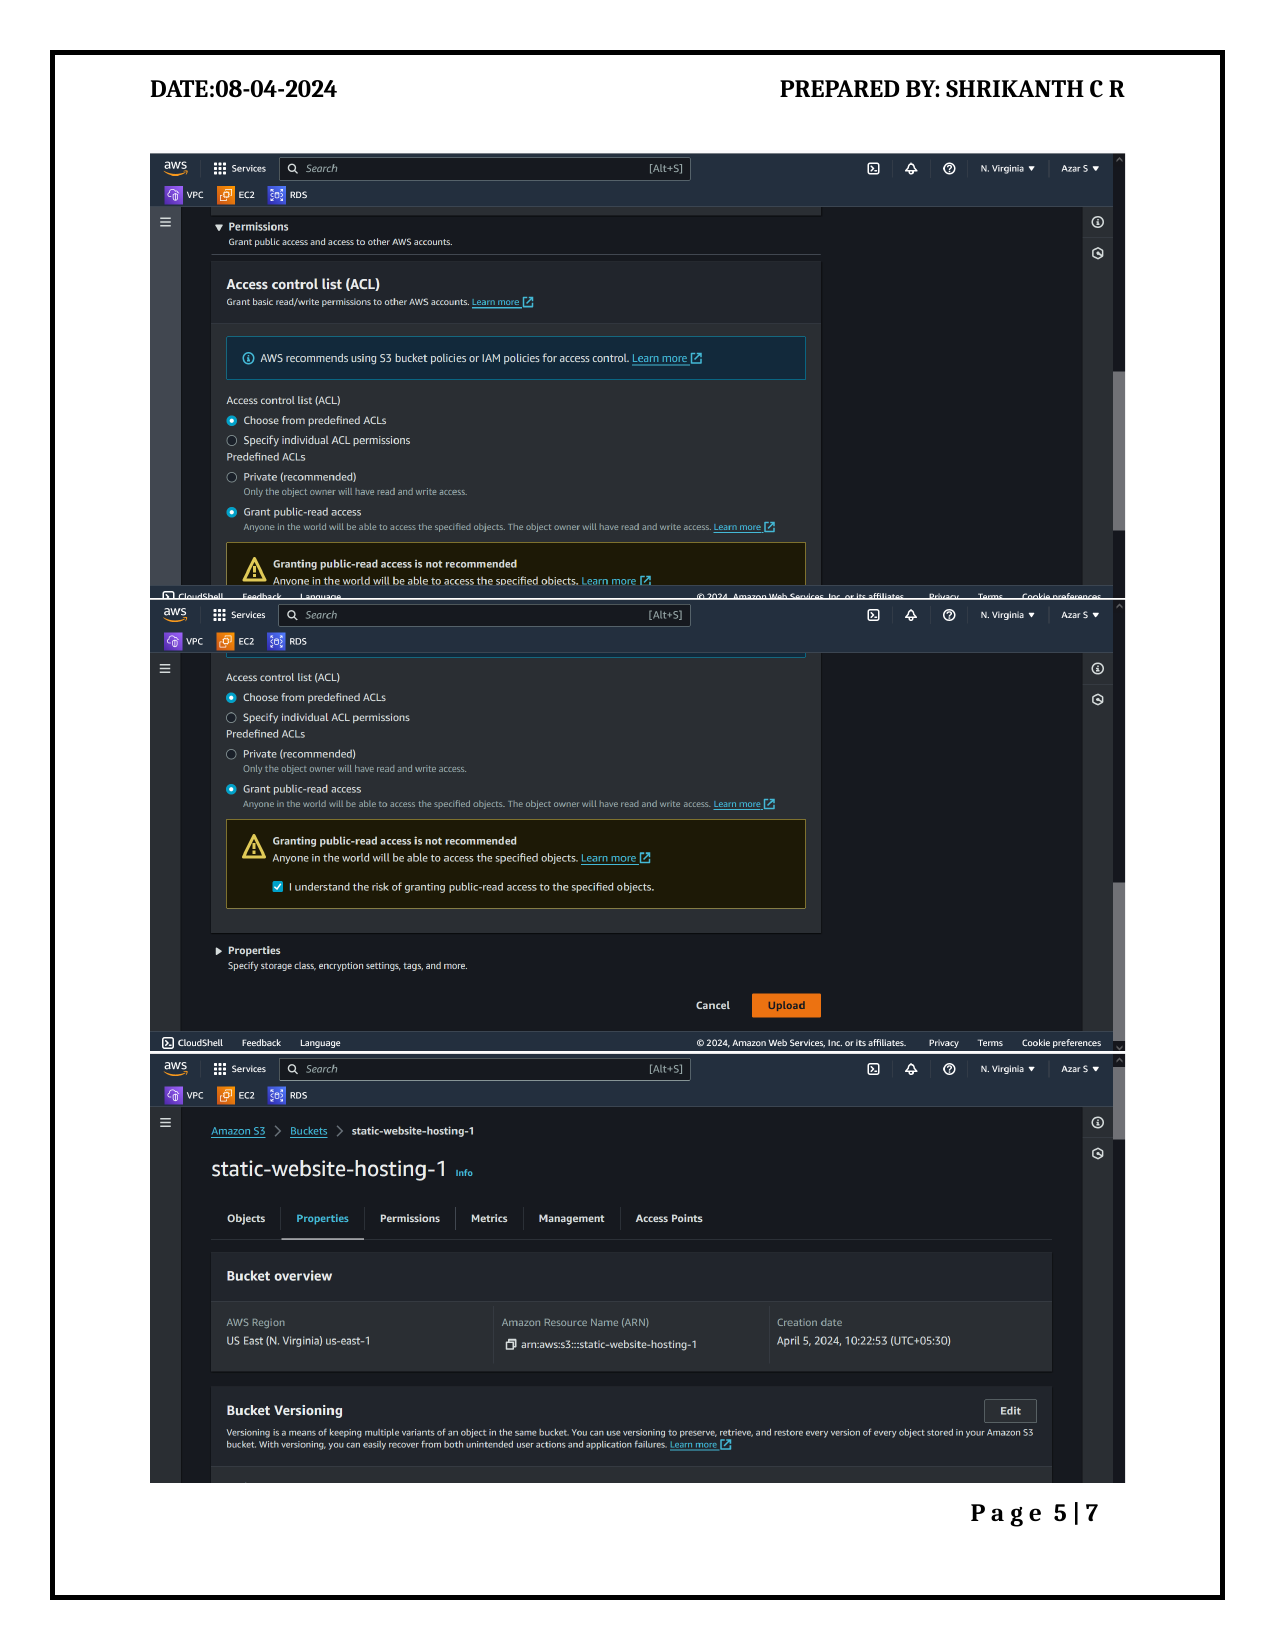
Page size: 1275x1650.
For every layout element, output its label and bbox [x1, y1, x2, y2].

picture [150, 599, 1125, 1051]
picture [150, 150, 1125, 598]
picture [150, 1052, 1125, 1483]
